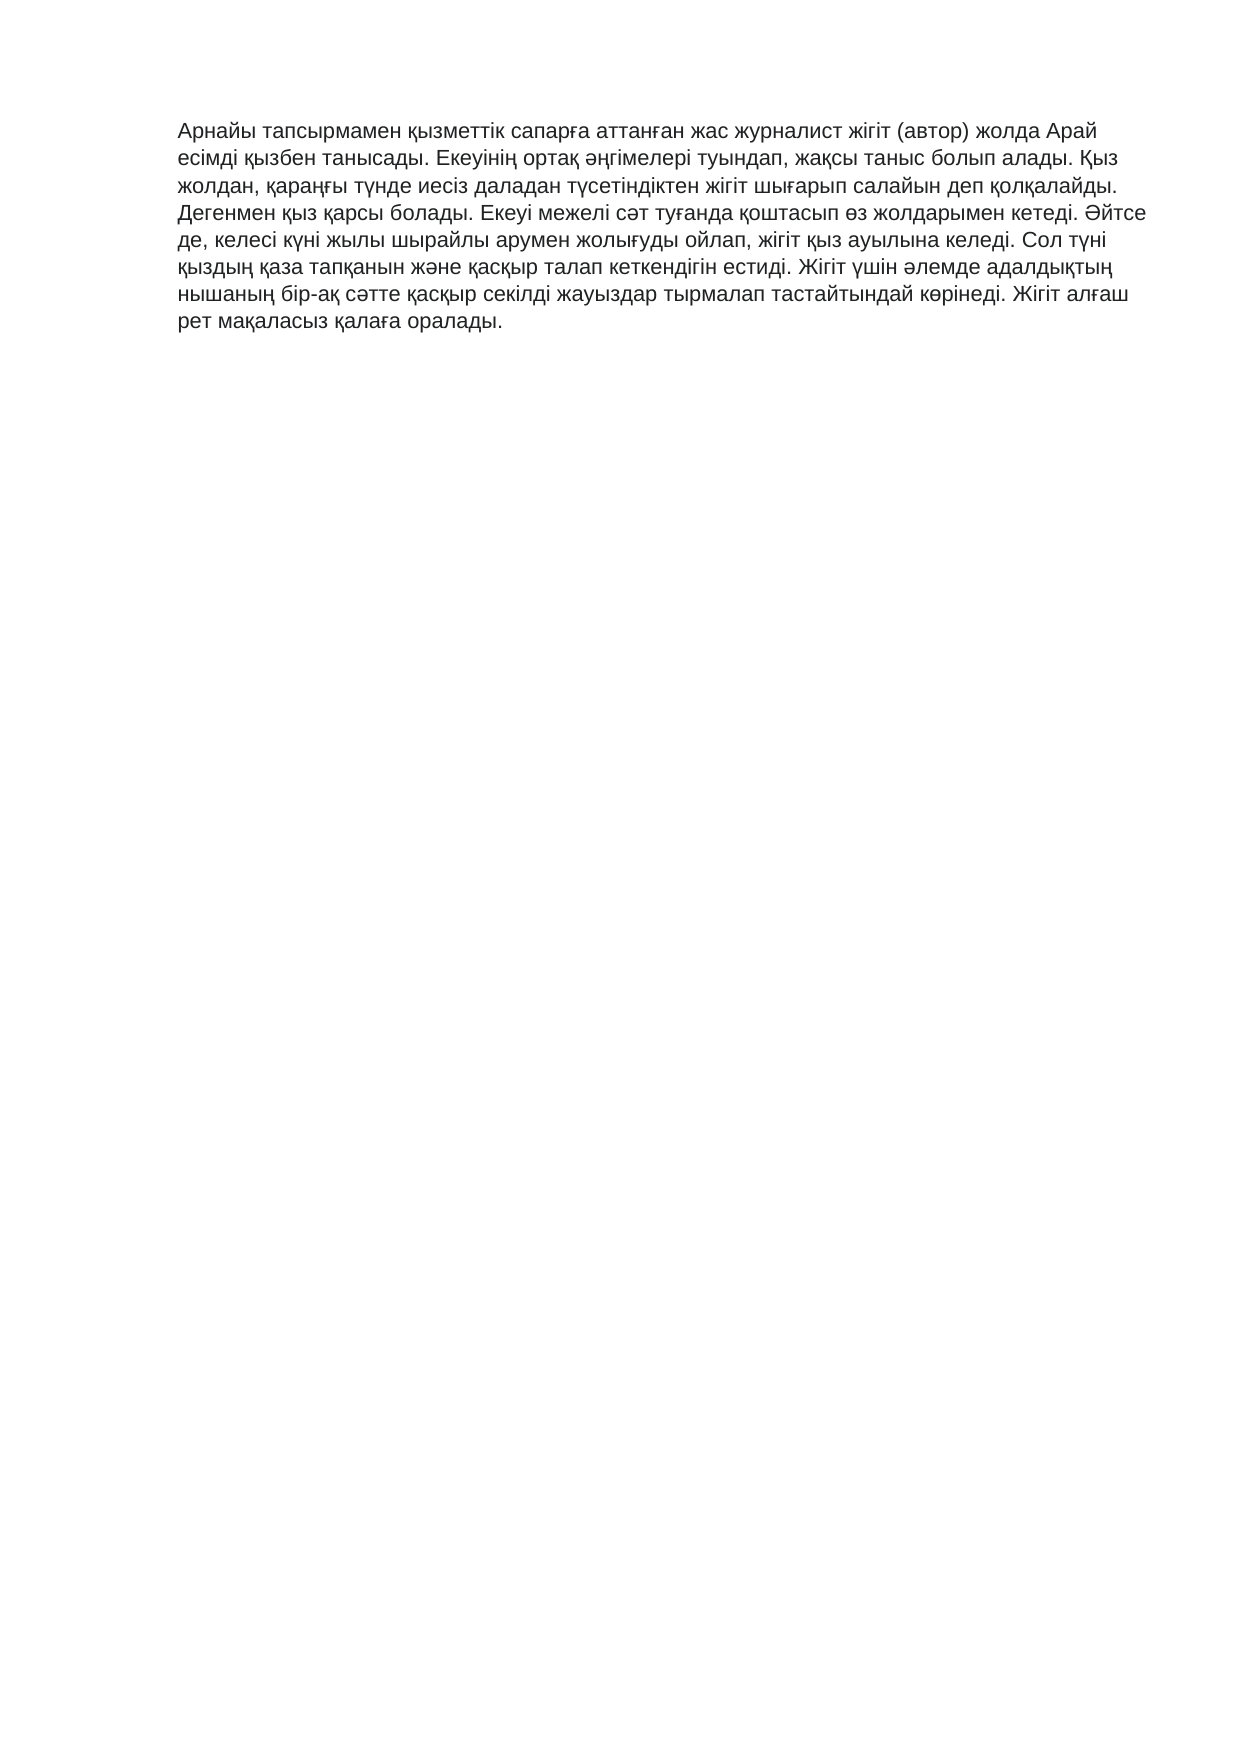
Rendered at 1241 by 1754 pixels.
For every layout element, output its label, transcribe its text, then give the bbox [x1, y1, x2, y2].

text Арнайы тапсырмамен қызметтік сапарға аттанған жас журналист жігіт (автор) жолда Арай есімді қызбен танысады. Екеуінің ортақ әңгімелері туындап, жақсы таныс болып алады. Қыз жолдан, қараңғы түнде иесіз даладан түсетіндіктен жігіт шығарып салайын деп қолқалайды. Дегенмен қыз қарсы болады. Екеуі межелі сәт туғанда қоштасып өз жолдарымен кетеді. Әйтсе де, келесі күні жылы шырайлы арумен жолығуды ойлап, жігіт қыз ауылына келеді. Сол түні қыздың қаза тапқанын және қасқыр талап кеткендігін естиді. Жігіт үшін әлемде адалдықтың нышаның бір-ақ сәтте қасқыр секілді жауыздар тырмалап тастайтындай көрінеді. Жігіт алғаш рет мақаласыз қалаға оралады. [177, 118, 1152, 334]
